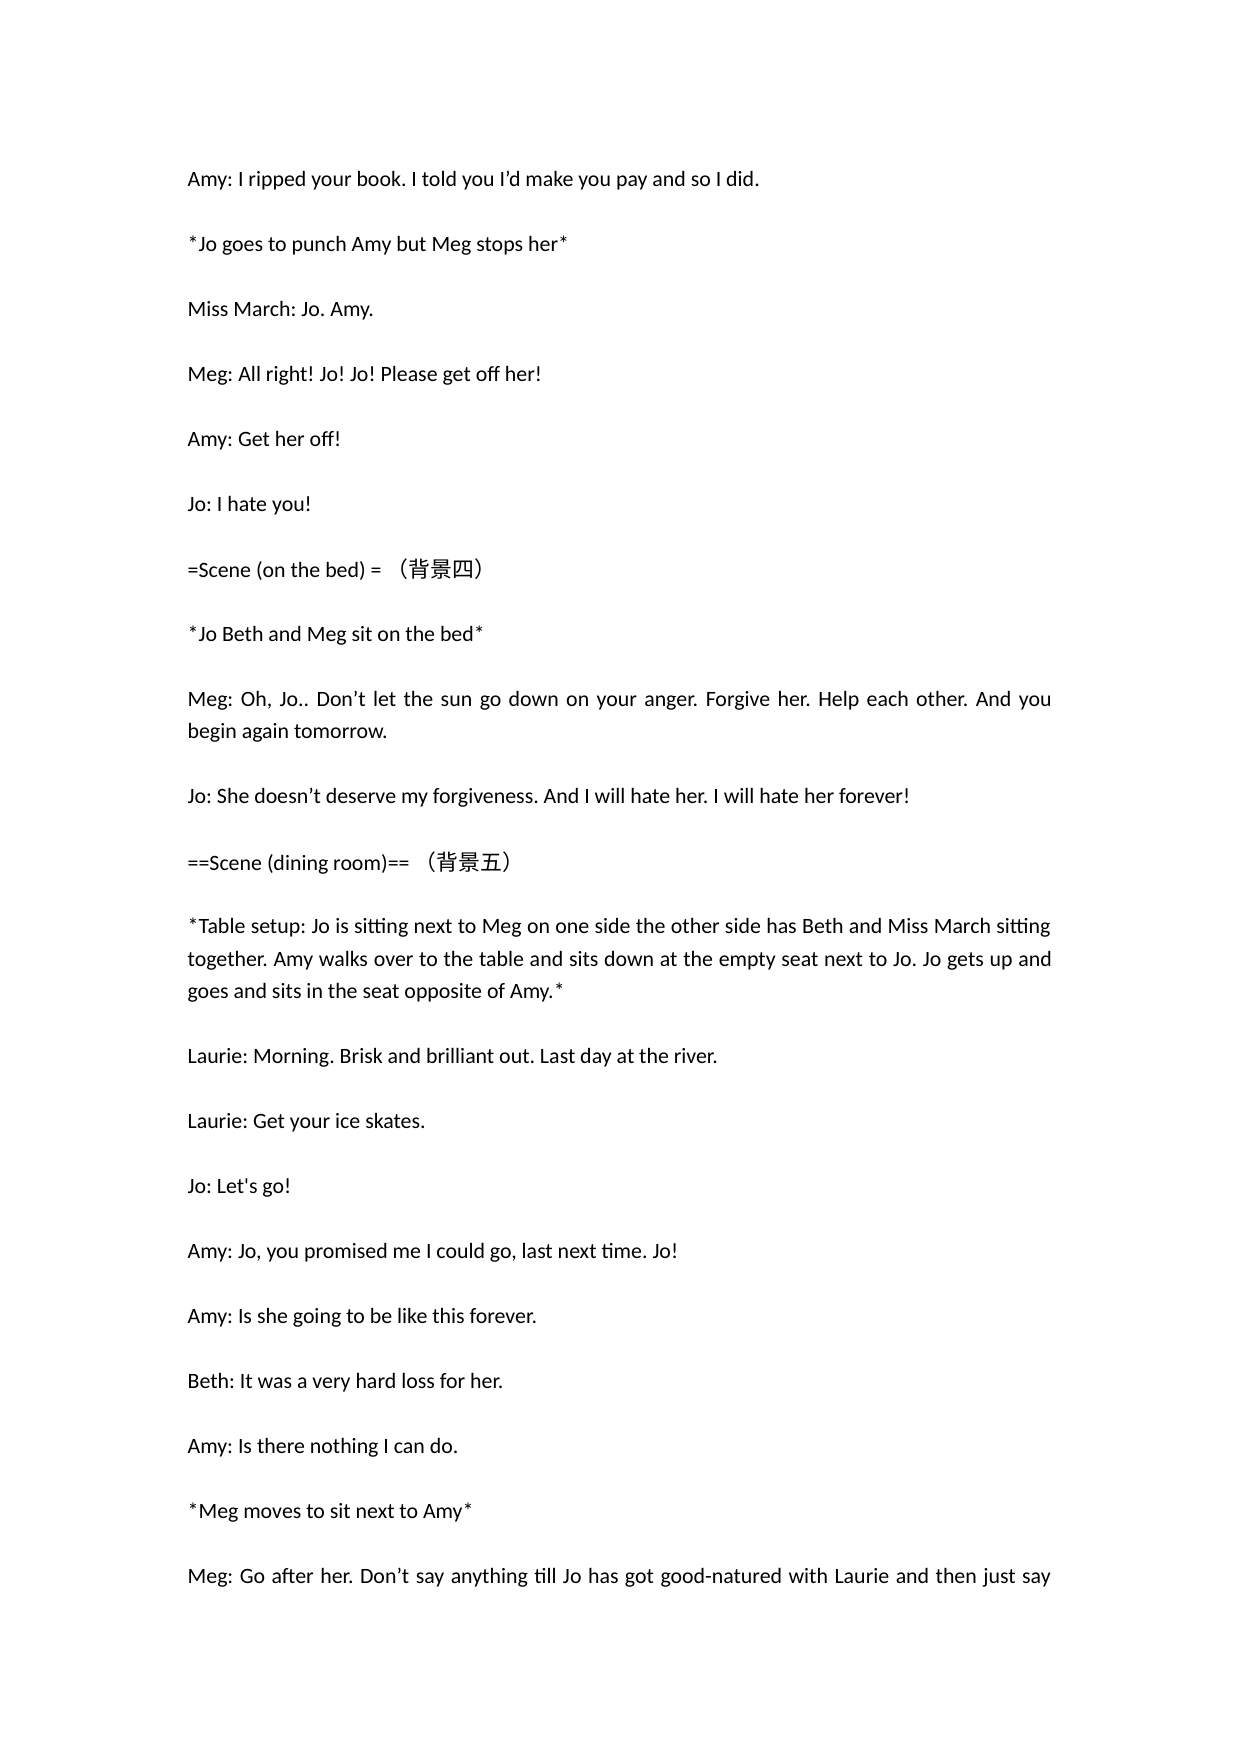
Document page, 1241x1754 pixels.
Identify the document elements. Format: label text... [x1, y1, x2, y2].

text *Meg moves to sit next to Amy* [187, 1494, 1053, 1527]
text Jo: Let's go! [187, 1169, 1053, 1202]
text Amy: Is she going to be like this forever. [187, 1299, 1053, 1332]
text Laurie: Morning. Brisk and brilliant out. Last day at the river. [187, 1039, 1053, 1072]
text Amy: Get her off! [187, 422, 1053, 454]
text Laurie: Get your ice skates. [187, 1104, 1053, 1137]
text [187, 1559, 1053, 1592]
text *Jo Beth and Meg sit on the bed* [187, 617, 1053, 649]
text Amy: I ripped your book. I told you I’d make you pay and so I did. [187, 162, 1053, 194]
text ==Scene (dining room)== （背景五） [187, 844, 1053, 877]
text Meg: Oh, Jo.. Don’t let the sun go down on your anger. Forgive her. Help each other. And you begin again tomorrow. [187, 682, 1053, 747]
text =Scene (on the bed) = （背景四） [187, 552, 1053, 584]
text Amy: Is there nothing I can do. [187, 1429, 1053, 1462]
text Jo: I hate you! [187, 487, 1053, 519]
text *Table setup: Jo is sitting next to Meg on one side the other side has Beth and Miss March sitting together. Amy walks over to the table and sits down at the empty seat next to Jo. Jo gets up and goes and sits in the seat opposite of Amy.* [187, 909, 1053, 1007]
text Amy: Jo, you promised me I could go, last next time. Jo! [187, 1234, 1053, 1267]
text Miss March: Jo. Amy. [187, 292, 1053, 324]
text Beth: It was a very hard loss for her. [187, 1364, 1053, 1397]
text *Jo goes to punch Amy but Meg stops her* [187, 227, 1053, 259]
text Jo: She doesn’t deserve my forgiveness. And I will hate her. I will hate her forever! [187, 779, 1053, 812]
text Meg: All right! Jo! Jo! Please get off her! [187, 357, 1053, 389]
